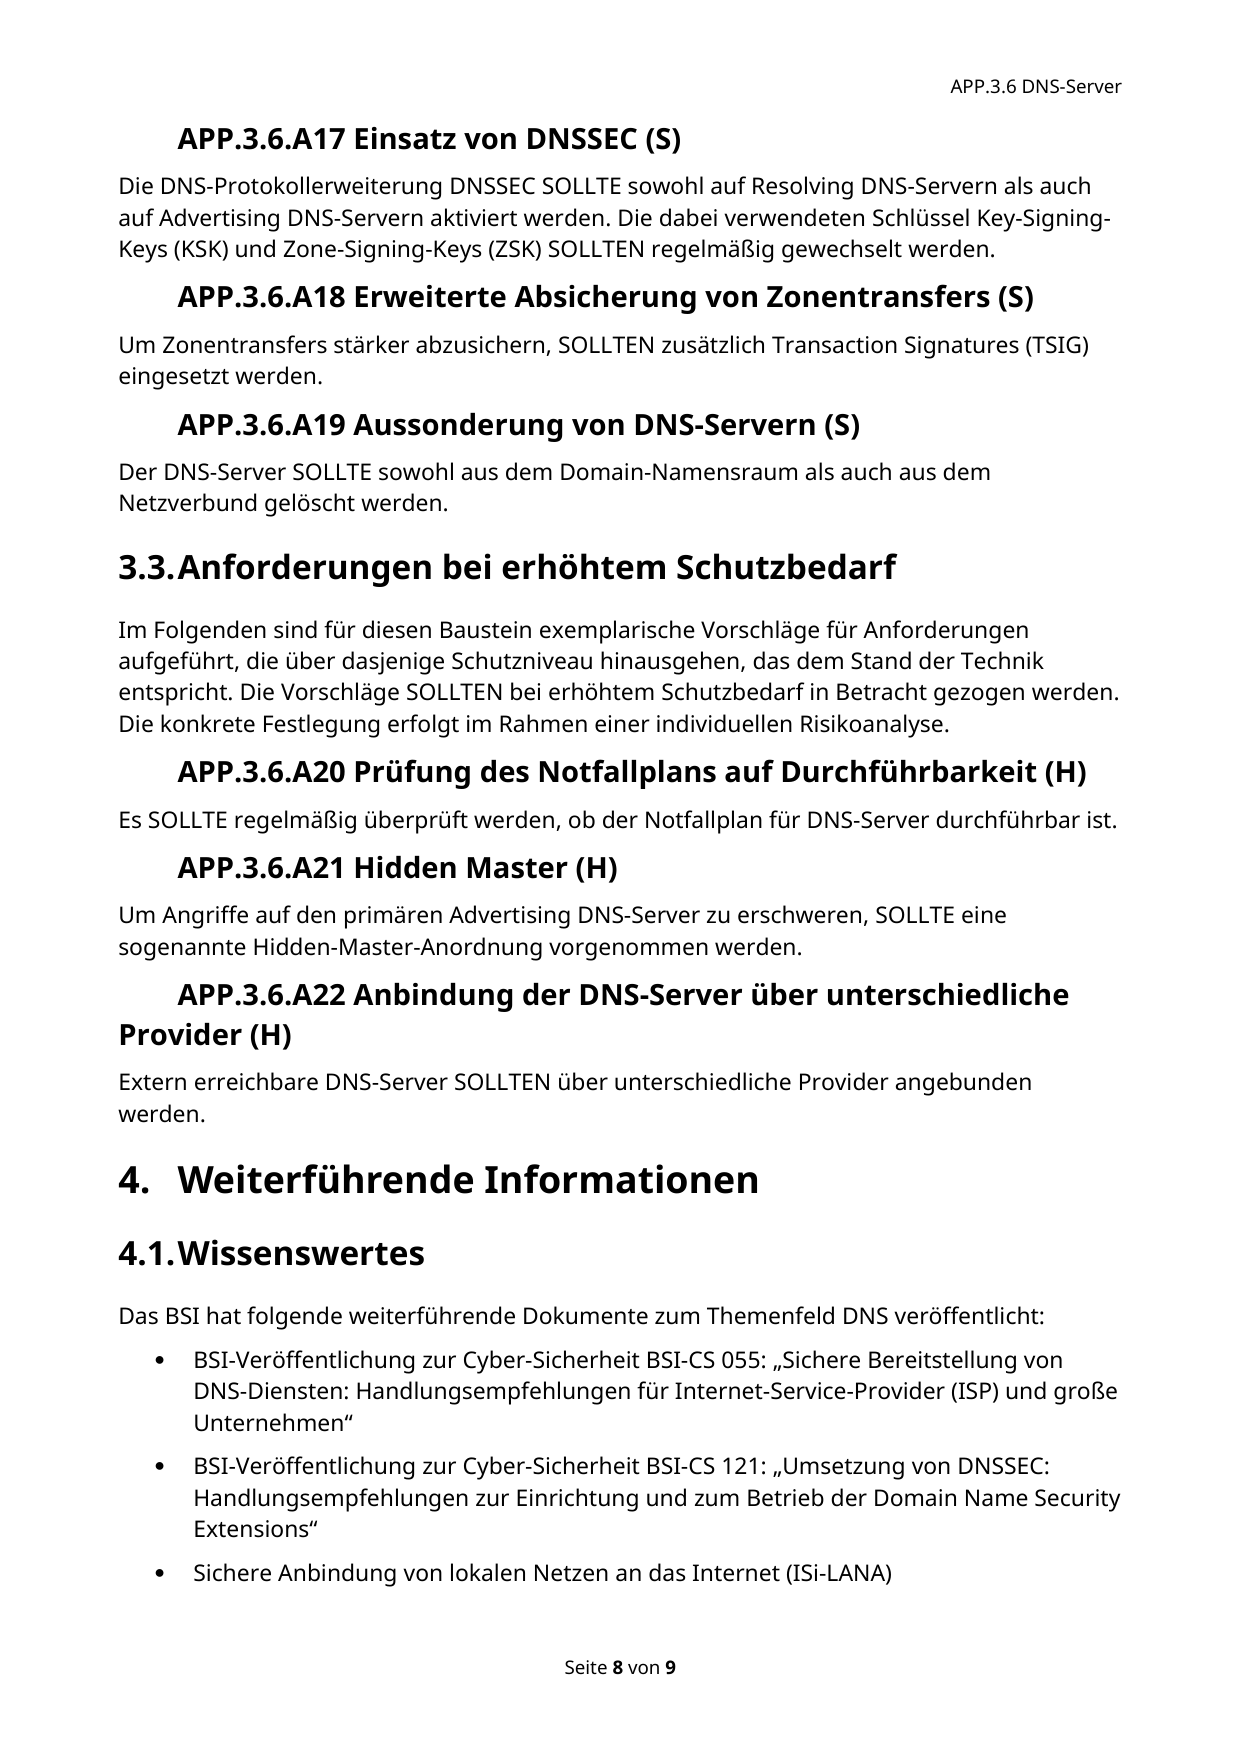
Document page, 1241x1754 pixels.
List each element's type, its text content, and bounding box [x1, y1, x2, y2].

text Die DNS-Protokollerweiterung DNSSEC SOLLTE sowohl auf Resolving DNS-Servern als auch auf Advertising DNS-Servern aktiviert werden. Die dabei verwendeten Schlüssel Key-Signing-Keys (KSK) und Zone-Signing-Keys (ZSK) SOLLTEN regelmäßig gewechselt werden. [118, 170, 1122, 264]
subtitle Weiterführende Informationen [118, 1154, 1122, 1205]
list BSI-Veröffentlichung zur Cyber-Sicherheit BSI-CS 055: „Sichere Bereitstellung von DNS-Diensten: Handlungsempfehlungen für Internet-Service-Provider (ISP) und große Unternehmen“ [156, 1344, 1122, 1438]
text Um Zonentransfers stärker abzusichern, SOLLTEN zusätzlich Transaction Signatures (TSIG) eingesetzt werden. [118, 329, 1122, 391]
subtitle Anforderungen bei erhöhtem Schutzbedarf [118, 543, 1122, 589]
text Im Folgenden sind für diesen Baustein exemplarische Vorschläge für Anforderungen aufgeführt, die über dasjenige Schutzniveau hinausgehen, das dem Stand der Technik entspricht. Die Vorschläge SOLLTEN bei erhöhtem Schutzbedarf in Betracht gezogen werden. Die konkrete Festlegung erfolgt im Rahmen einer individuellen Risikoanalyse. [118, 614, 1122, 739]
subtitle APP.3.6.A17 Einsatz von DNSSEC (S) [118, 118, 1122, 158]
list Sichere Anbindung von lokalen Netzen an das Internet (ISi-LANA) [156, 1557, 1122, 1588]
text Extern erreichbare DNS-Server SOLLTEN über unterschiedliche Provider angebunden werden. [118, 1066, 1122, 1129]
subtitle APP.3.6.A22 Anbindung der DNS-Server über unterschiedliche Provider (H) [118, 974, 1122, 1054]
list BSI-Veröffentlichung zur Cyber-Sicherheit BSI-CS 121: „Umsetzung von DNSSEC: Handlungsempfehlungen zur Einrichtung und zum Betrieb der Domain Name Security Extensions“ [156, 1450, 1122, 1544]
subtitle APP.3.6.A19 Aussonderung von DNS-Servern (S) [118, 404, 1122, 443]
text Um Angriffe auf den primären Advertising DNS-Server zu erschweren, SOLLTE eine sogenannte Hidden-Master-Anordnung vorgenommen werden. [118, 899, 1122, 962]
text Der DNS-Server SOLLTE sowohl aus dem Domain-Namensraum als auch aus dem Netzverbund gelöscht werden. [118, 456, 1122, 518]
text Es SOLLTE regelmäßig überprüft werden, ob der Notfallplan für DNS-Server durchführbar ist. [118, 803, 1122, 835]
text Das BSI hat folgende weiterführende Dokumente zum Themenfeld DNS veröffentlicht: [118, 1300, 1122, 1332]
subtitle APP.3.6.A18 Erweiterte Absicherung von Zonentransfers (S) [118, 277, 1122, 316]
subtitle APP.3.6.A20 Prüfung des Notfallplans auf Durchführbarkeit (H) [118, 751, 1122, 791]
subtitle APP.3.6.A21 Hidden Master (H) [118, 847, 1122, 887]
subtitle Wissenswertes [118, 1230, 1122, 1275]
